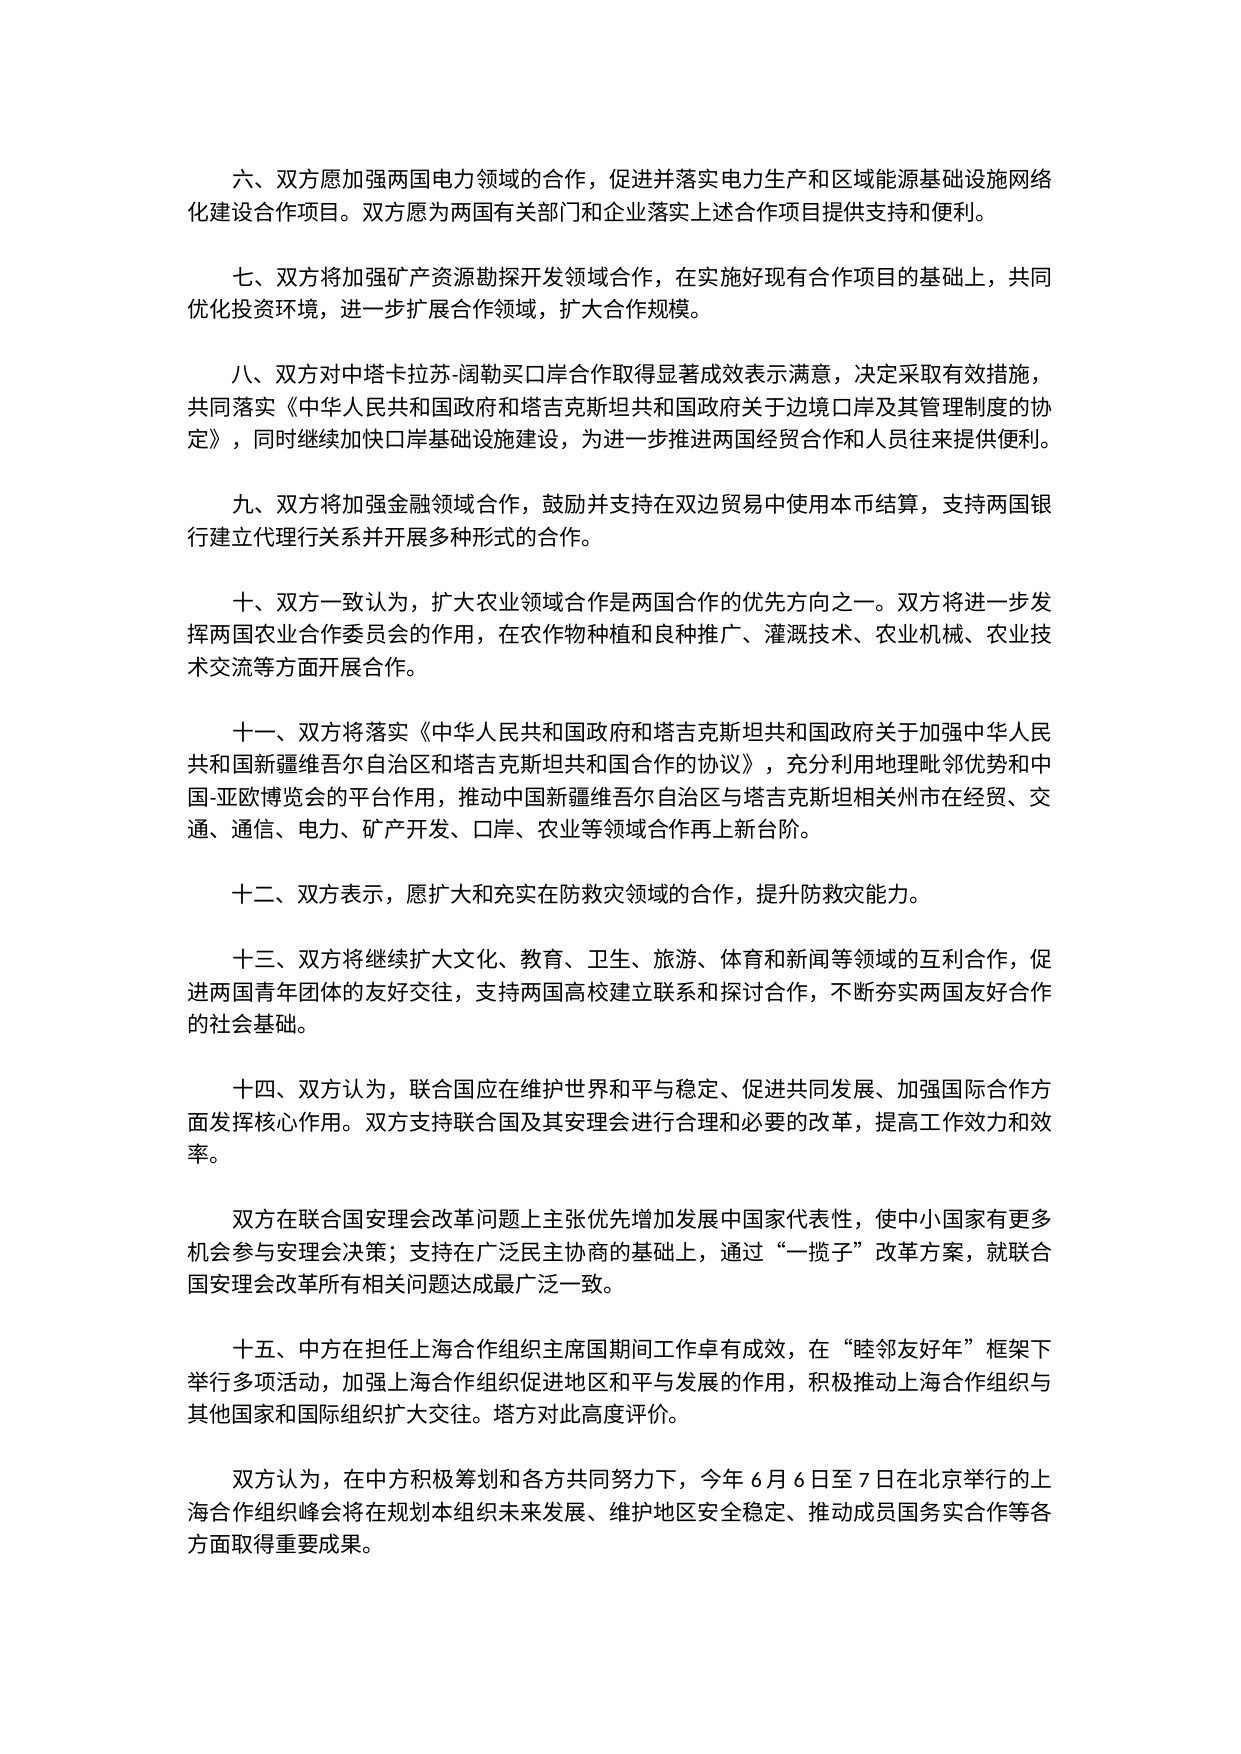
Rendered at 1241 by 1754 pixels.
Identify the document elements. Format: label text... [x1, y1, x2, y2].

text 十五、中方在担任上海合作组织主席国期间工作卓有成效，在“睦邻友好年”框架下举行多项活动，加强上海合作组织促进地区和平与发展的作用，积极推动上海合作组织与其他国家和国际组织扩大交往。塔方对此高度评价。 [187, 1332, 1053, 1429]
text 十二、双方表示，愿扩大和充实在防救灾领域的合作，提升防救灾能力。 [187, 877, 1053, 909]
text 十三、双方将继续扩大文化、教育、卫生、旅游、体育和新闻等领域的互利合作，促进两国青年团体的友好交往，支持两国高校建立联系和探讨合作，不断夯实两国友好合作的社会基础。 [187, 942, 1053, 1039]
text 十一、双方将落实《中华人民共和国政府和塔吉克斯坦共和国政府关于加强中华人民共和国新疆维吾尔自治区和塔吉克斯坦共和国合作的协议》，充分利用地理毗邻优势和中国-亚欧博览会的平台作用，推动中国新疆维吾尔自治区与塔吉克斯坦相关州市在经贸、交通、通信、电力、矿产开发、口岸、农业等领域合作再上新台阶。 [187, 714, 1053, 844]
text 九、双方将加强金融领域合作，鼓励并支持在双边贸易中使用本币结算，支持两国银行建立代理行关系并开展多种形式的合作。 [187, 487, 1053, 552]
text 双方在联合国安理会改革问题上主张优先增加发展中国家代表性，使中小国家有更多机会参与安理会决策；支持在广泛民主协商的基础上，通过“一揽子”改革方案，就联合国安理会改革所有相关问题达成最广泛一致。 [187, 1202, 1053, 1299]
text 七、双方将加强矿产资源勘探开发领域合作，在实施好现有合作项目的基础上，共同优化投资环境，进一步扩展合作领域，扩大合作规模。 [187, 259, 1053, 324]
text 双方认为，在中方积极筹划和各方共同努力下，今年6月6日至7日在北京举行的上海合作组织峰会将在规划本组织未来发展、维护地区安全稳定、推动成员国务实合作等各方面取得重要成果。 [187, 1462, 1053, 1559]
text 十、双方一致认为，扩大农业领域合作是两国合作的优先方向之一。双方将进一步发挥两国农业合作委员会的作用，在农作物种植和良种推广、灌溉技术、农业机械、农业技术交流等方面开展合作。 [187, 584, 1053, 682]
text 八、双方对中塔卡拉苏-阔勒买口岸合作取得显著成效表示满意，决定采取有效措施，共同落实《中华人民共和国政府和塔吉克斯坦共和国政府关于边境口岸及其管理制度的协定》，同时继续加快口岸基础设施建设，为进一步推进两国经贸合作和人员往来提供便利。 [187, 357, 1053, 454]
text 十四、双方认为，联合国应在维护世界和平与稳定、促进共同发展、加强国际合作方面发挥核心作用。双方支持联合国及其安理会进行合理和必要的改革，提高工作效力和效率。 [187, 1072, 1053, 1169]
text 六、双方愿加强两国电力领域的合作，促进并落实电力生产和区域能源基础设施网络化建设合作项目。双方愿为两国有关部门和企业落实上述合作项目提供支持和便利。 [187, 162, 1053, 227]
